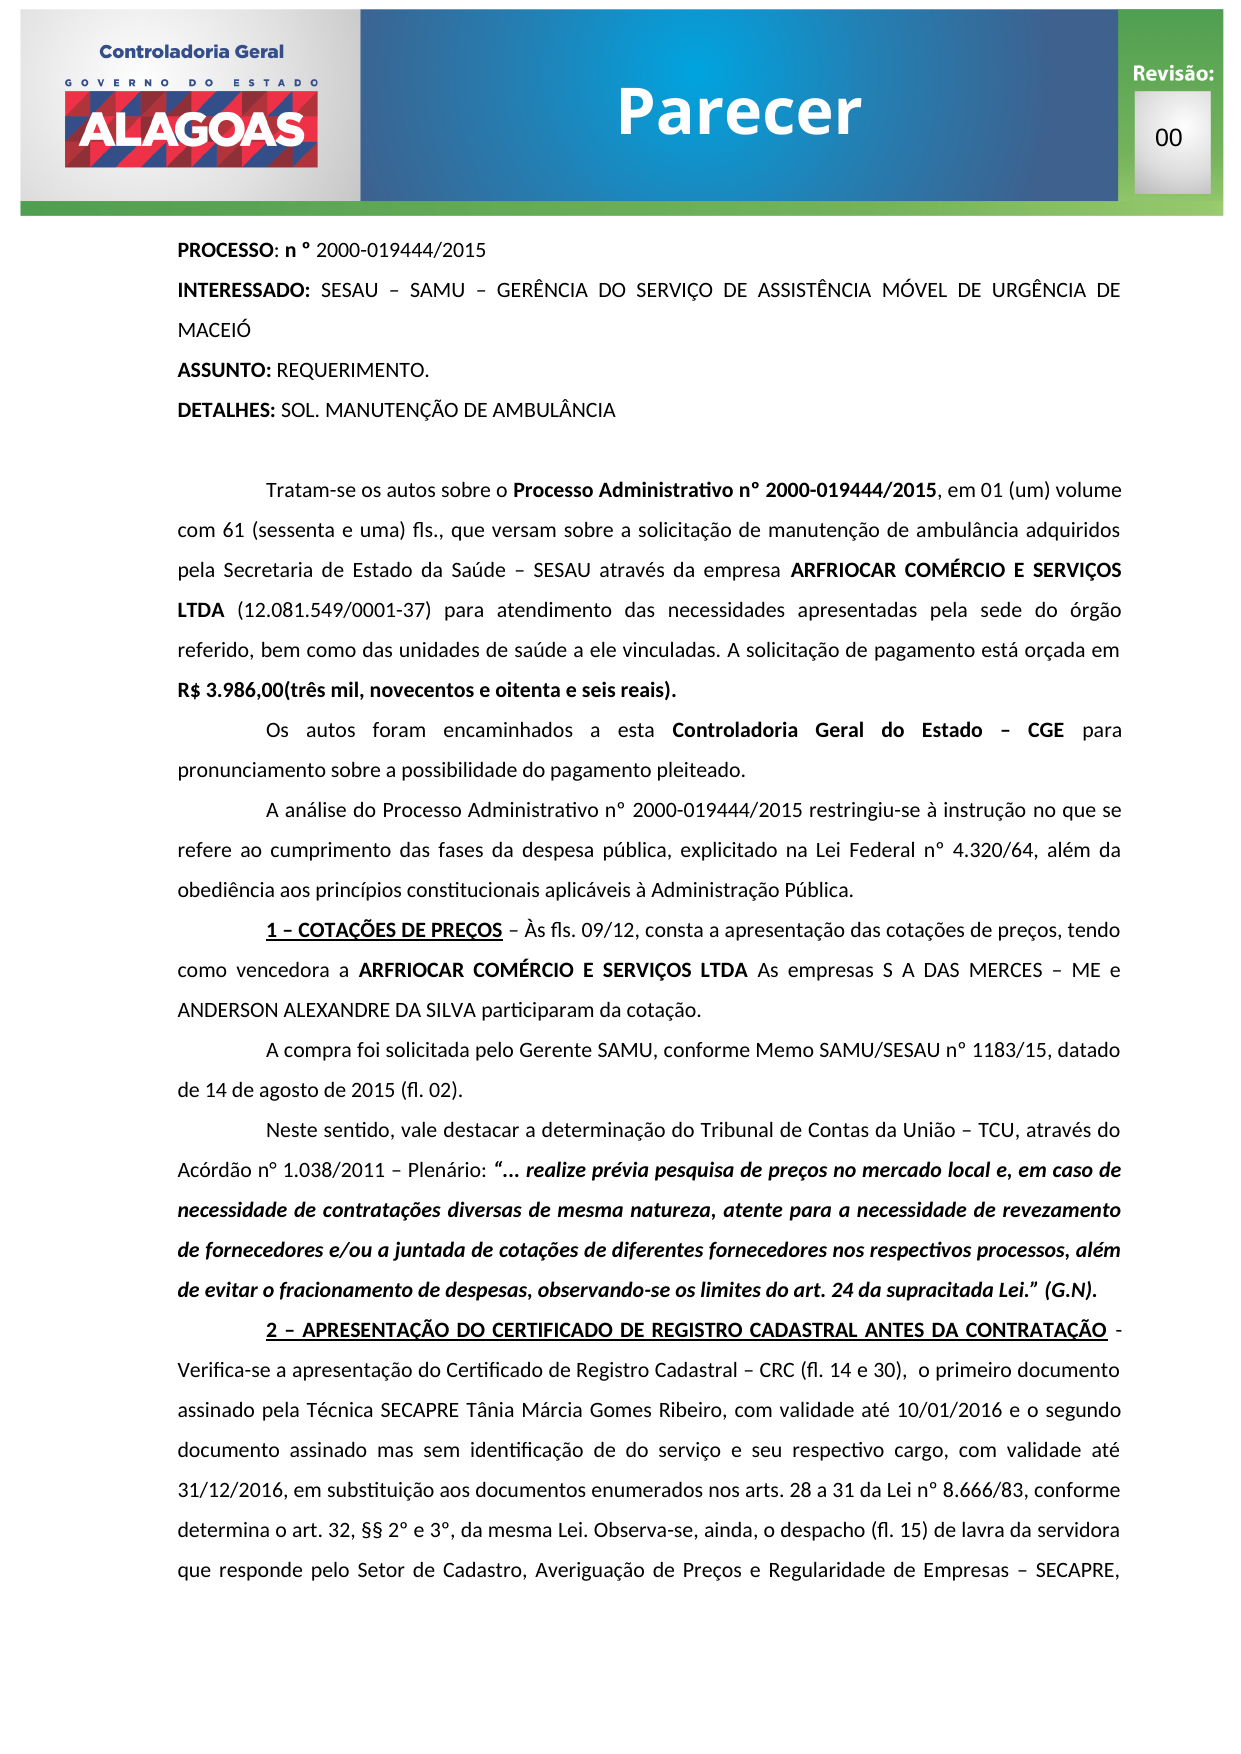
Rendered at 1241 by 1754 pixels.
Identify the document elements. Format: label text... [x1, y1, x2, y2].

text Tratam-se os autos sobre o Processo Administrativo nº 2000-019444/2015, em 01 (um) volume com 61 (sessenta e uma) fls., que versam sobre a solicitação de manutenção de ambulância adquiridos pela Secretaria de Estado da Saúde – SESAU através da empresa ARFRIOCAR COMÉRCIO E SERVIÇOS LTDA (12.081.549/0001-37) para atendimento das necessidades apresentadas pela sede do órgão referido, bem como das unidades de saúde a ele vinculadas. A solicitação de pagamento está orçada em R$ 3.986,00(três mil, novecentos e oitenta e seis reais). [177, 476, 1122, 703]
text PROCESSO: n º 2000-019444/2015 [177, 236, 1122, 263]
text ASSUNTO: REQUERIMENTO. [177, 356, 1122, 383]
text Os autos foram encaminhados a esta Controladoria Geral do Estado – CGE para pronunciamento sobre a possibilidade do pagamento pleiteado. [177, 716, 1122, 783]
text INTERESSADO: SESAU – SAMU – GERÊNCIA DO SERVIÇO DE ASSISTÊNCIA MÓVEL DE URGÊNCIA DE MACEIÓ [177, 276, 1122, 343]
text Neste sentido, vale destacar a determinação do Tribunal de Contas da União – TCU, através do Acórdão n° 1.038/2011 – Plenário: “... realize prévia pesquisa de preços no mercado local e, em caso de necessidade de contratações diversas de mesma natureza, atente para a necessidade de revezamento de fornecedores e/ou a juntada de cotações de diferentes fornecedores nos respectivos processos, além de evitar o fracionamento de despesas, observando-se os limites do art. 24 da supracitada Lei.” (G.N). [177, 1116, 1122, 1303]
text A análise do Processo Administrativo nº 2000-019444/2015 restringiu-se à instrução no que se refere ao cumprimento das fases da despesa pública, explicitado na Lei Federal nº 4.320/64, além da obediência aos princípios constitucionais aplicáveis à Administração Pública. [177, 796, 1122, 903]
text DETALHES: SOL. MANUTENÇÃO DE AMBULÂNCIA [177, 396, 1122, 423]
text A compra foi solicitada pelo Gerente SAMU, conforme Memo SAMU/SESAU nº 1183/15, datado de 14 de agosto de 2015 (fl. 02). [177, 1036, 1122, 1103]
picture [20, 9, 1224, 216]
text 1 – COTAÇÕES DE PREÇOS – Às fls. 09/12, consta a apresentação das cotações de preços, tendo como vencedora a ARFRIOCAR COMÉRCIO E SERVIÇOS LTDA As empresas S A DAS MERCES – ME e ANDERSON ALEXANDRE DA SILVA participaram da cotação. [177, 916, 1122, 1023]
